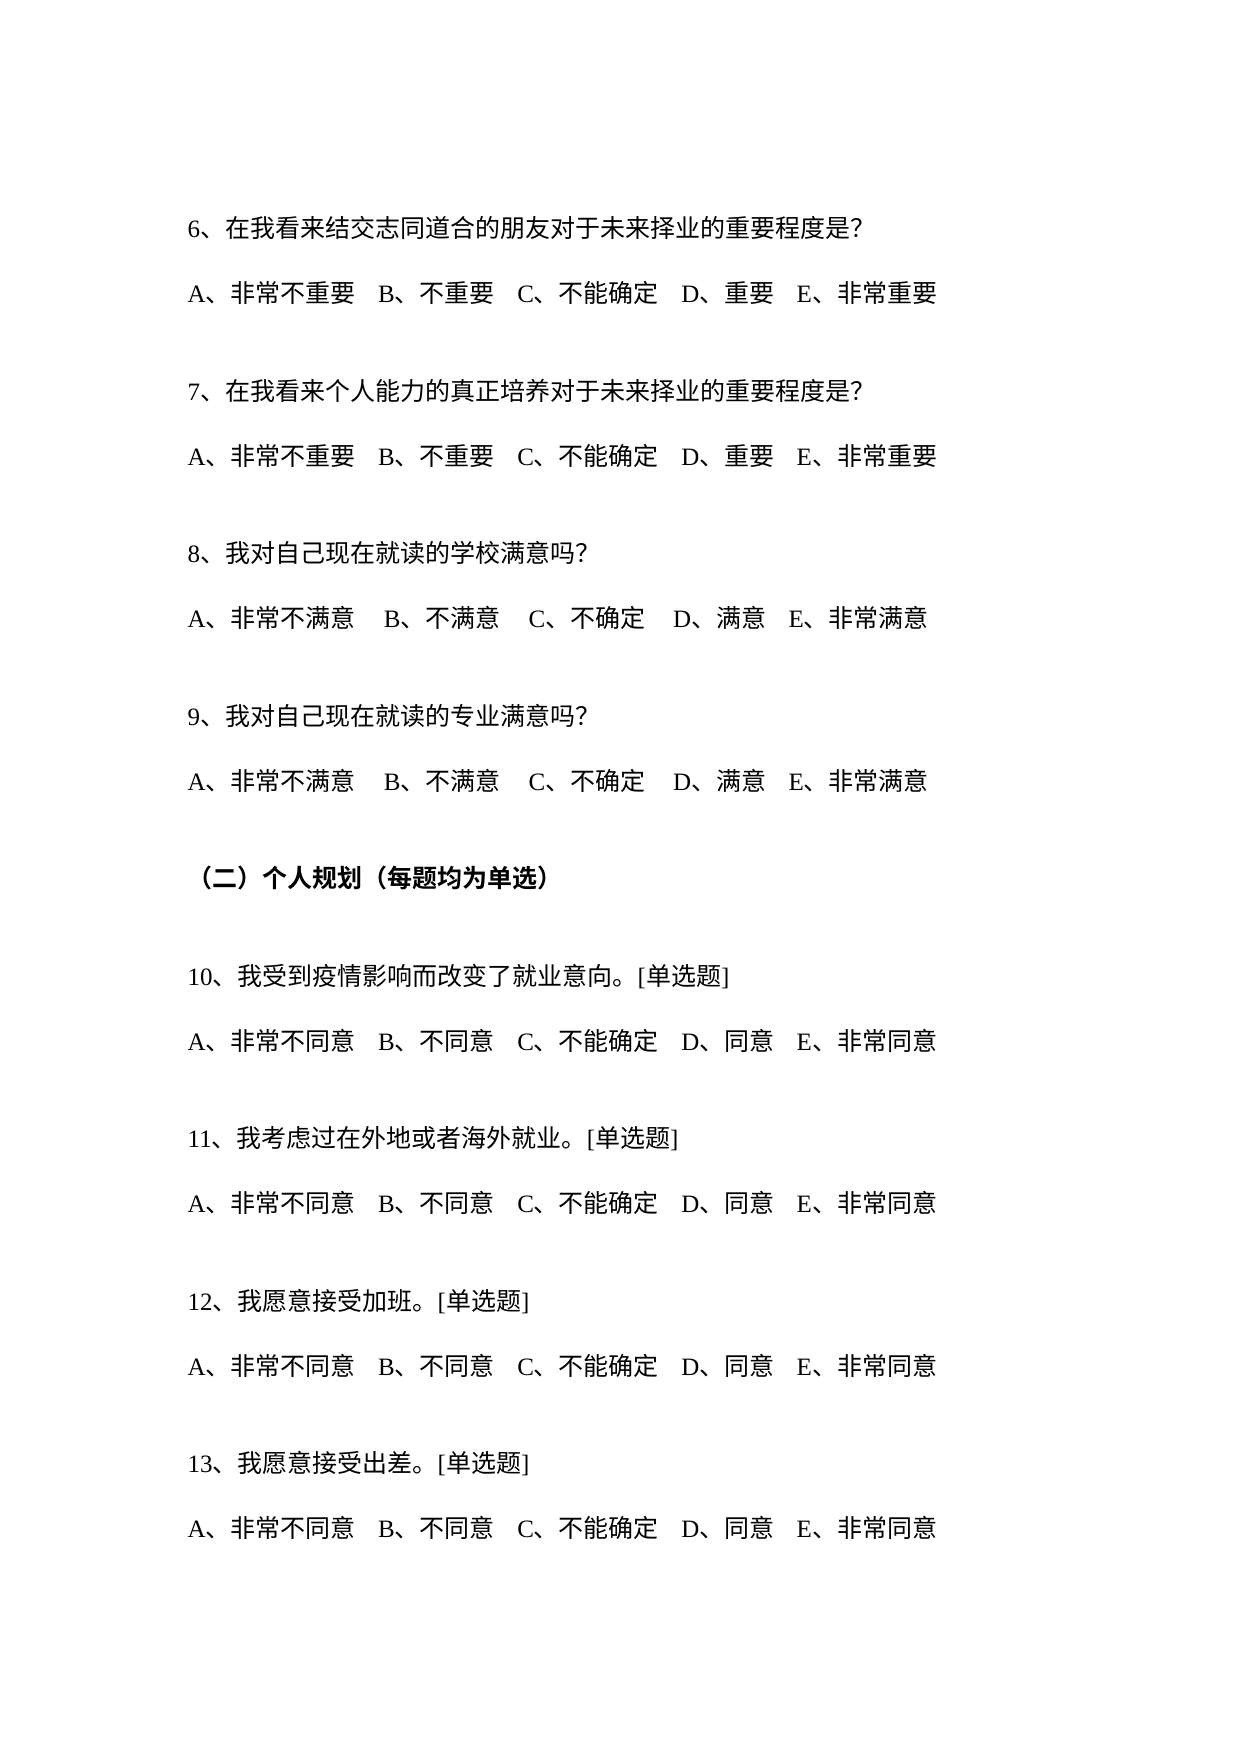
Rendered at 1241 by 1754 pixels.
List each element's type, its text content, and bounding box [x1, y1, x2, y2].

text A、非常不满意 B、不满意 C、不确定 D、满意 E、非常满意 [187, 747, 1053, 812]
text 11、我考虑过在外地或者海外就业。[单选题] [187, 1104, 1053, 1169]
text A、非常不重要 B、不重要 C、不能确定 D、重要 E、非常重要 [187, 259, 1053, 324]
text A、非常不同意 B、不同意 C、不能确定 D、同意 E、非常同意 [187, 1169, 1053, 1234]
text A、非常不重要 B、不重要 C、不能确定 D、重要 E、非常重要 [187, 422, 1053, 487]
text 9、我对自己现在就读的专业满意吗？ [187, 682, 1053, 747]
text A、非常不同意 B、不同意 C、不能确定 D、同意 E、非常同意 [187, 1494, 1053, 1559]
text 7、在我看来个人能力的真正培养对于未来择业的重要程度是？ [187, 357, 1053, 422]
text 6、在我看来结交志同道合的朋友对于未来择业的重要程度是？ [187, 194, 1053, 259]
text （二）个人规划（每题均为单选） [187, 844, 1053, 909]
text A、非常不同意 B、不同意 C、不能确定 D、同意 E、非常同意 [187, 1332, 1053, 1397]
text A、非常不同意 B、不同意 C、不能确定 D、同意 E、非常同意 [187, 1007, 1053, 1072]
text 13、我愿意接受出差。[单选题] [187, 1429, 1053, 1494]
text 12、我愿意接受加班。[单选题] [187, 1267, 1053, 1332]
text 8、我对自己现在就读的学校满意吗？ [187, 519, 1053, 584]
text A、非常不满意 B、不满意 C、不确定 D、满意 E、非常满意 [187, 584, 1053, 649]
text 10、我受到疫情影响而改变了就业意向。[单选题] [187, 942, 1053, 1007]
